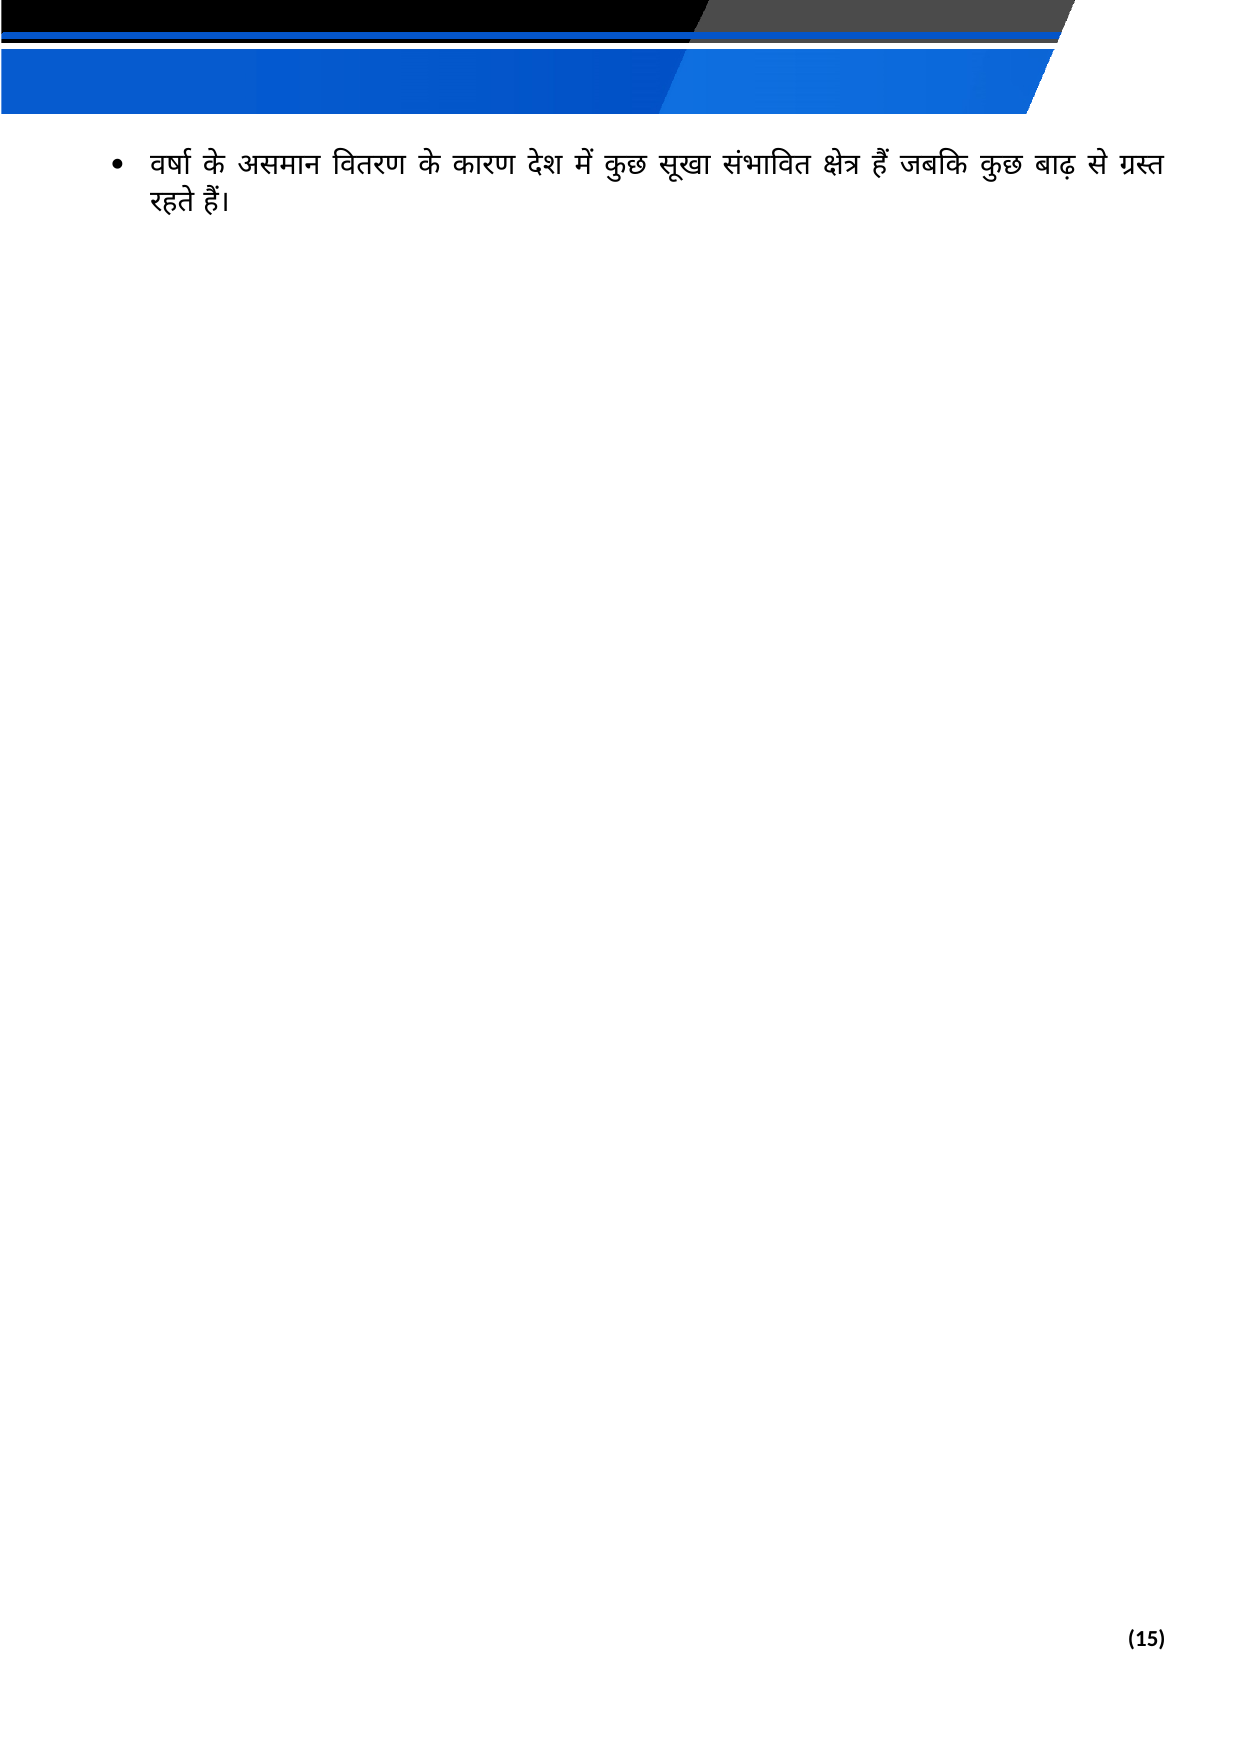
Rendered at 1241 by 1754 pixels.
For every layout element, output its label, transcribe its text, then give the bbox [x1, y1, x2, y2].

picture [1, 0, 1080, 115]
list वर्षा के असमान वितरण के कारण देश में कुछ सूखा संभावित क्षेत्र हैं जबकि कुछ बाढ़ से ग्रस्त रहते हैं। [112, 148, 1165, 218]
